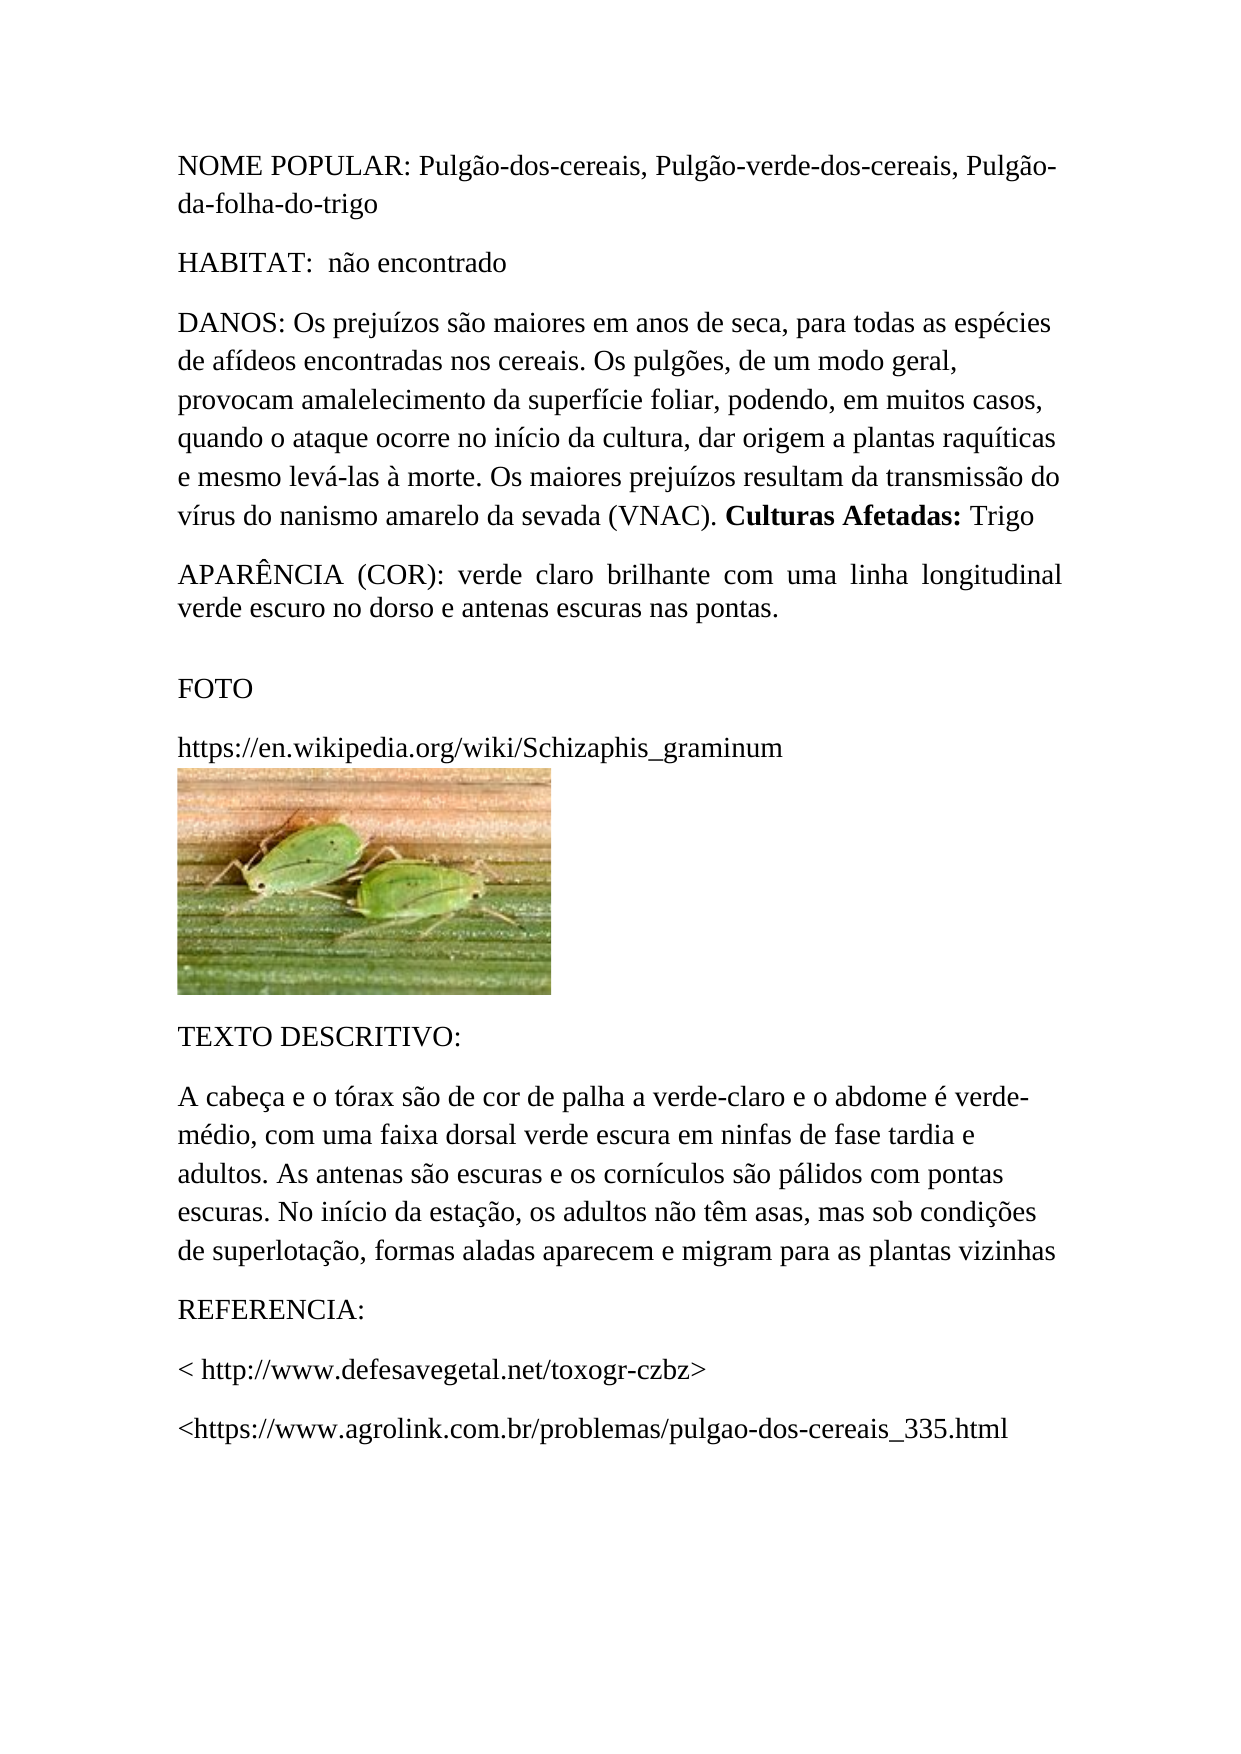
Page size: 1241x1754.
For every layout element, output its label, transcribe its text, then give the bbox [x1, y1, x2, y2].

text NOME POPULAR: Pulgão-dos-cereais, Pulgão-verde-dos-cereais, Pulgão-da-folha-do-trigo [177, 148, 1063, 220]
text < http://www.defesavegetal.net/toxogr-czbz> [177, 1352, 1063, 1385]
text REFERENCIA: [177, 1292, 1063, 1326]
text HABITAT: não encontrado [177, 246, 1063, 279]
text APARÊNCIA (COR): verde claro brilhante com uma linha longitudinal verde escuro no dorso e antenas escuras nas pontas. [177, 557, 1063, 624]
text FOTO [177, 671, 1063, 704]
text A cabeça e o tórax são de cor de palha a verde-claro e o abdome é verde-médio, com uma faixa dorsal verde escura em ninfas de fase tardia e adultos. As antenas são escuras e os cornículos são pálidos com pontas escuras. No início da estação, os adultos não têm asas, mas sob condições de superlotação, formas aladas aparecem e migram para as plantas vizinhas [177, 1079, 1063, 1267]
text DANOS: Os prejuízos são maiores em anos de seca, para todas as espécies de afídeos encontradas nos cereais. Os pulgões, de um modo geral, provocam amalelecimento da superfície foliar, podendo, em muitos casos, quando o ataque ocorre no início da cultura, dar origem a plantas raquíticas e mesmo levá-las à morte. Os maiores prejuízos resultam da transmissão do vírus do nanismo amarelo da sevada (VNAC). Culturas Afetadas: Trigo [177, 305, 1063, 531]
picture [177, 768, 552, 995]
text <https://www.agrolink.com.br/problemas/pulgao-dos-cereais_335.html [177, 1411, 1063, 1445]
text TEXTO DESCRITIVO: [177, 1019, 1063, 1053]
